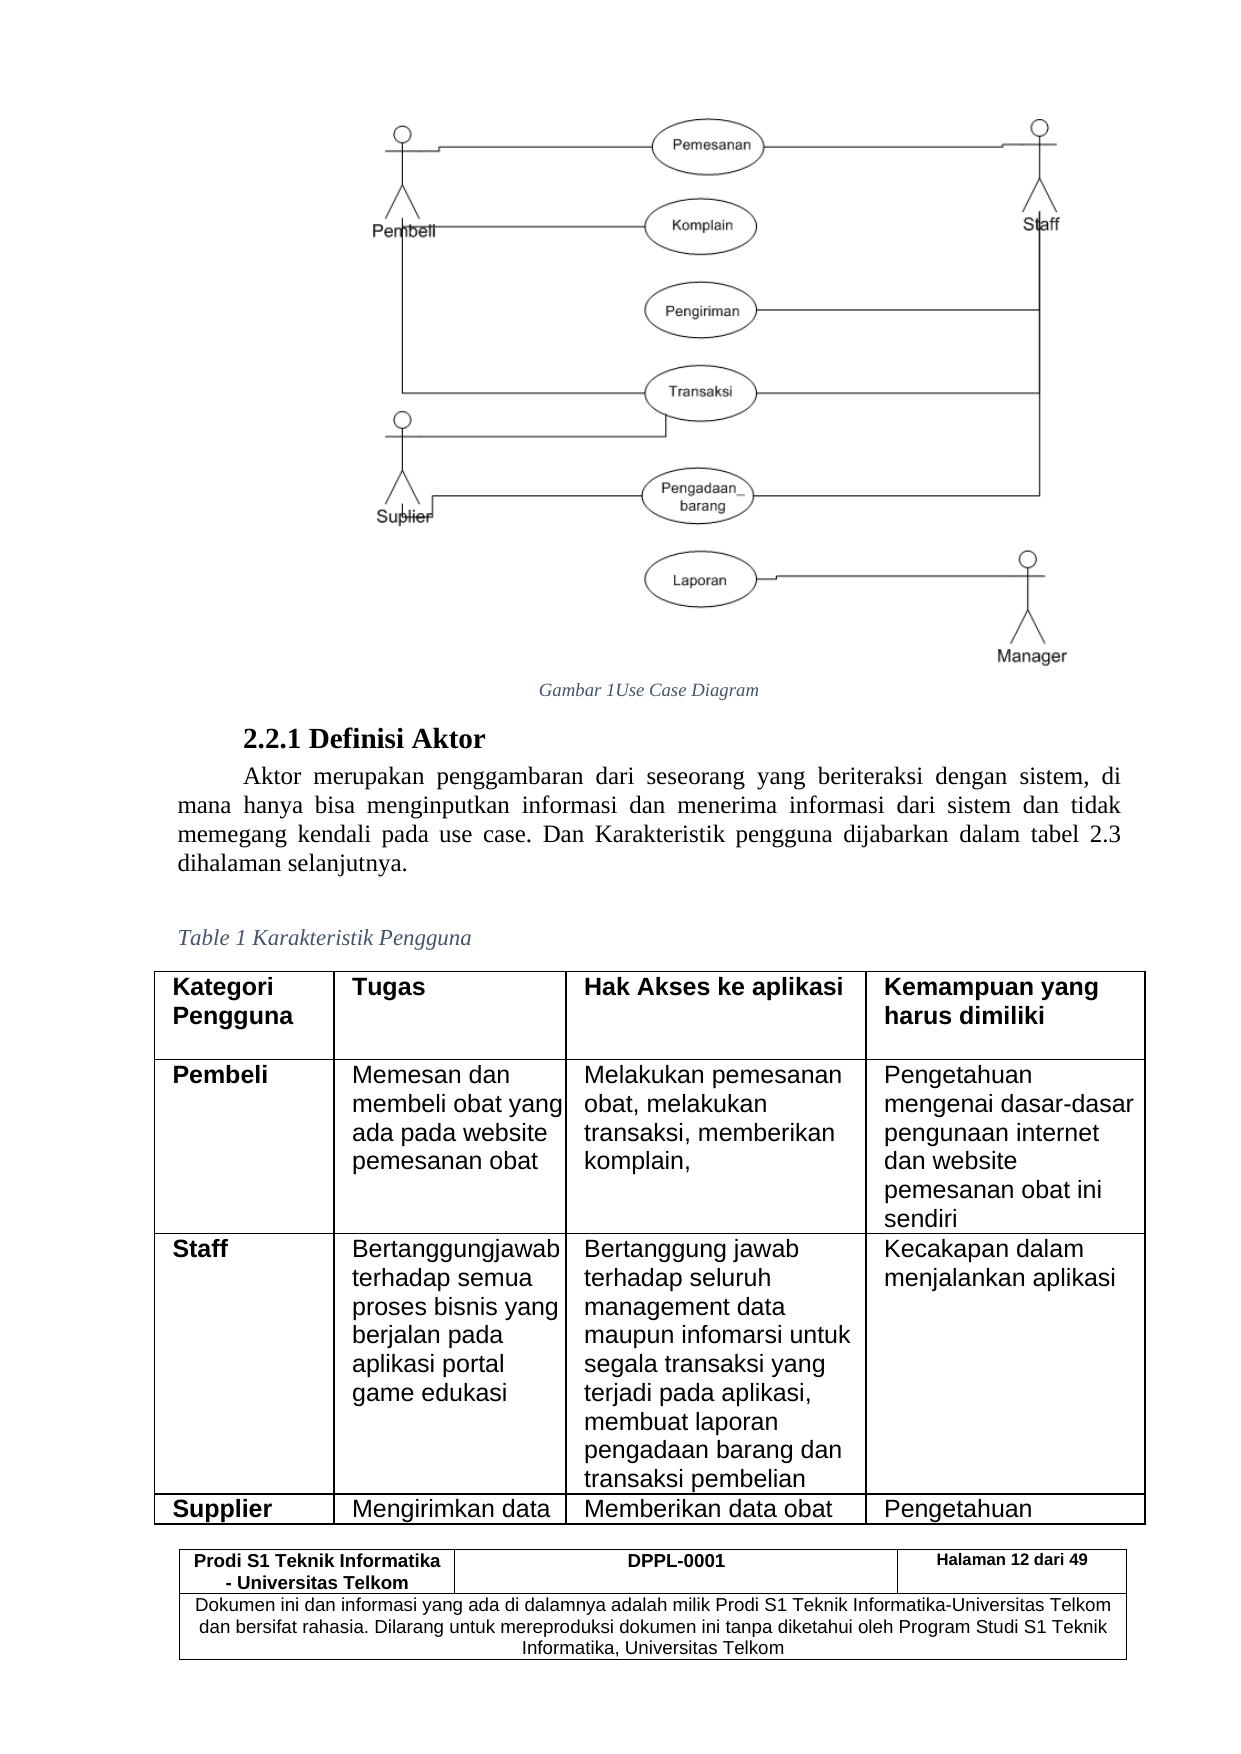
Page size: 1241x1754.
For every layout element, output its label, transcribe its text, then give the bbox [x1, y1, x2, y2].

table_cell Pembeli [155, 1060, 333, 1233]
text Table 1 Karakteristik Pengguna [177, 923, 1122, 950]
table_header Kategori Pengguna [155, 972, 333, 1058]
table_header Tugas [335, 972, 565, 1058]
table_cell Melakukan pemesanan obat, melakukan transaksi, memberikan komplain, [567, 1060, 865, 1233]
table_cell Staff [155, 1234, 333, 1493]
text Aktor merupakan penggambaran dari seseorang yang beriteraksi dengan sistem, di mana hanya bisa menginputkan informasi dan menerima informasi dari sistem dan tidak memegang kendali pada use case. Dan Karakteristik pengguna dijabarkan dalam tabel 2.3 dihalaman selanjutnya. [177, 761, 1122, 876]
table_cell Bertanggung jawab terhadap seluruh management data maupun infomarsi untuk segala transaksi yang terjadi pada aplikasi, membuat laporan pengadaan barang dan transaksi pembelian [567, 1234, 865, 1493]
text Gambar 1Use Case Diagram [177, 679, 1122, 701]
subtitle Definisi Aktor [243, 722, 1122, 755]
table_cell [867, 1495, 1144, 1523]
table_cell Kecakapan dalam menjalankan aplikasi [867, 1234, 1144, 1493]
table_header Hak Akses ke aplikasi [567, 972, 865, 1058]
table_cell Memesan dan membeli obat yang ada pada website pemesanan obat [335, 1060, 565, 1233]
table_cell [567, 1495, 865, 1523]
table_cell Supplier [155, 1495, 333, 1523]
table_cell Bertanggungjawab terhadap semua proses bisnis yang berjalan pada aplikasi portal game edukasi [335, 1234, 565, 1493]
table_header Kemampuan yang harus dimiliki [867, 972, 1144, 1058]
picture [372, 118, 1068, 668]
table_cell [335, 1495, 565, 1523]
table_cell Pengetahuan mengenai dasar-dasar pengunaan internet dan website pemesanan obat ini sendiri [867, 1060, 1144, 1233]
